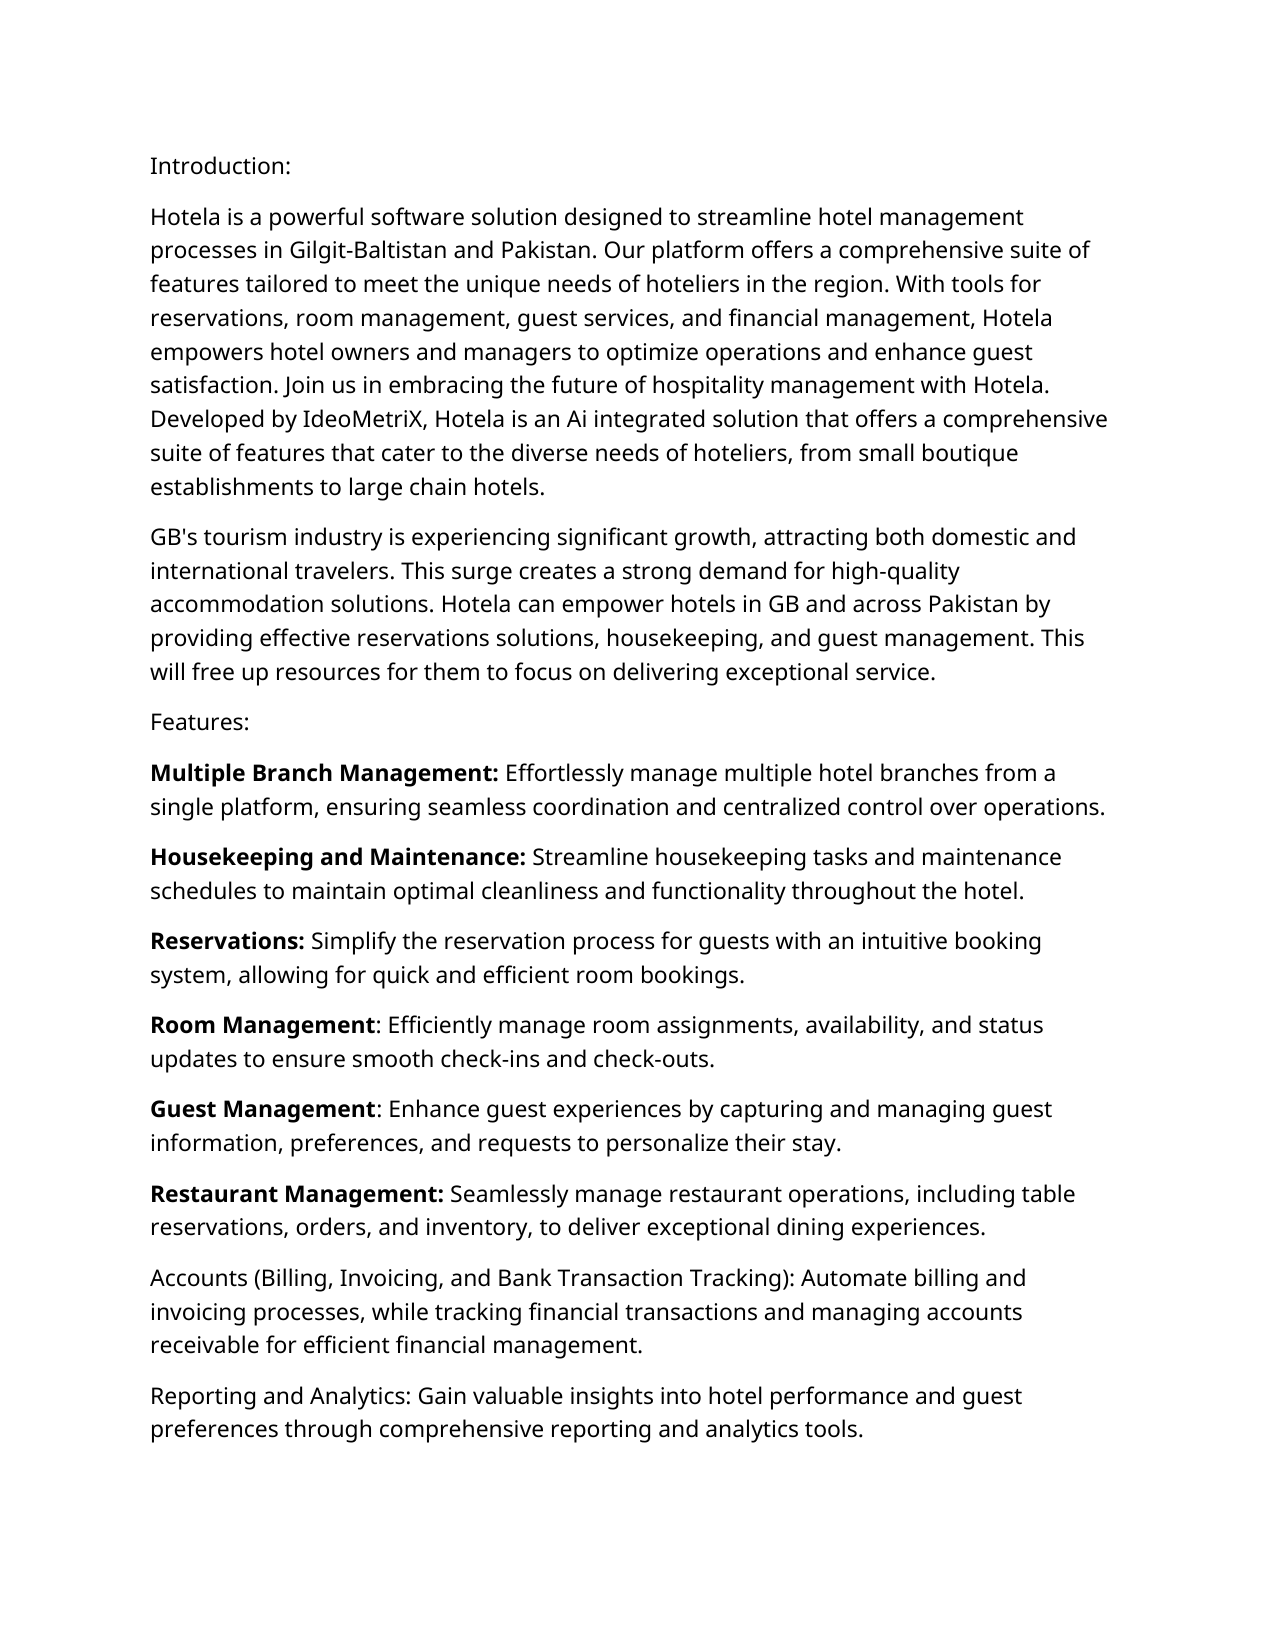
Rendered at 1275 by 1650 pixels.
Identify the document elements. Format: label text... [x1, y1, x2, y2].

text Housekeeping and Maintenance: Streamline housekeeping tasks and maintenance schedules to maintain optimal cleanliness and functionality throughout the hotel. [150, 841, 1125, 906]
text Reporting and Analytics: Gain valuable insights into hotel performance and guest preferences through comprehensive reporting and analytics tools. [150, 1379, 1125, 1444]
text Accounts (Billing, Invoicing, and Bank Transaction Tracking): Automate billing and invoicing processes, while tracking financial transactions and managing accounts receivable for efficient financial management. [150, 1262, 1125, 1360]
text Reservations: Simplify the reservation process for guests with an intuitive booking system, allowing for quick and efficient room bookings. [150, 925, 1125, 990]
text Room Management: Efficiently manage room assignments, availability, and status updates to ensure smooth check-ins and check-outs. [150, 1009, 1125, 1074]
text Features: [150, 706, 1125, 737]
text GB's tourism industry is experiencing significant growth, attracting both domestic and international travelers. This surge creates a strong demand for high-quality accommodation solutions. Hotela can empower hotels in GB and across Pakistan by providing effective reservations solutions, housekeeping, and guest management. This will free up resources for them to focus on delivering exceptional service. [150, 521, 1125, 687]
text Hotela is a powerful software solution designed to streamline hotel management processes in Gilgit-Baltistan and Pakistan. Our platform offers a comprehensive suite of features tailored to meet the unique needs of hoteliers in the region. With tools for reservations, room management, guest services, and financial management, Hotela empowers hotel owners and managers to optimize operations and enhance guest satisfaction. Join us in embracing the future of hospitality management with Hotela. Developed by IdeoMetriX, Hotela is an Ai integrated solution that offers a comprehensive suite of features that cater to the diverse needs of hoteliers, from small boutique establishments to large chain hotels. [150, 200, 1125, 502]
text Restaurant Management: Seamlessly manage restaurant operations, including table reservations, orders, and inventory, to deliver exceptional dining experiences. [150, 1177, 1125, 1242]
text Multiple Branch Management: Effortlessly manage multiple hotel branches from a single platform, ensuring seamless coordination and centralized control over operations. [150, 757, 1125, 822]
text Guest Management: Enhance guest experiences by capturing and managing guest information, preferences, and requests to personalize their stay. [150, 1093, 1125, 1158]
text Introduction: [150, 150, 1125, 181]
